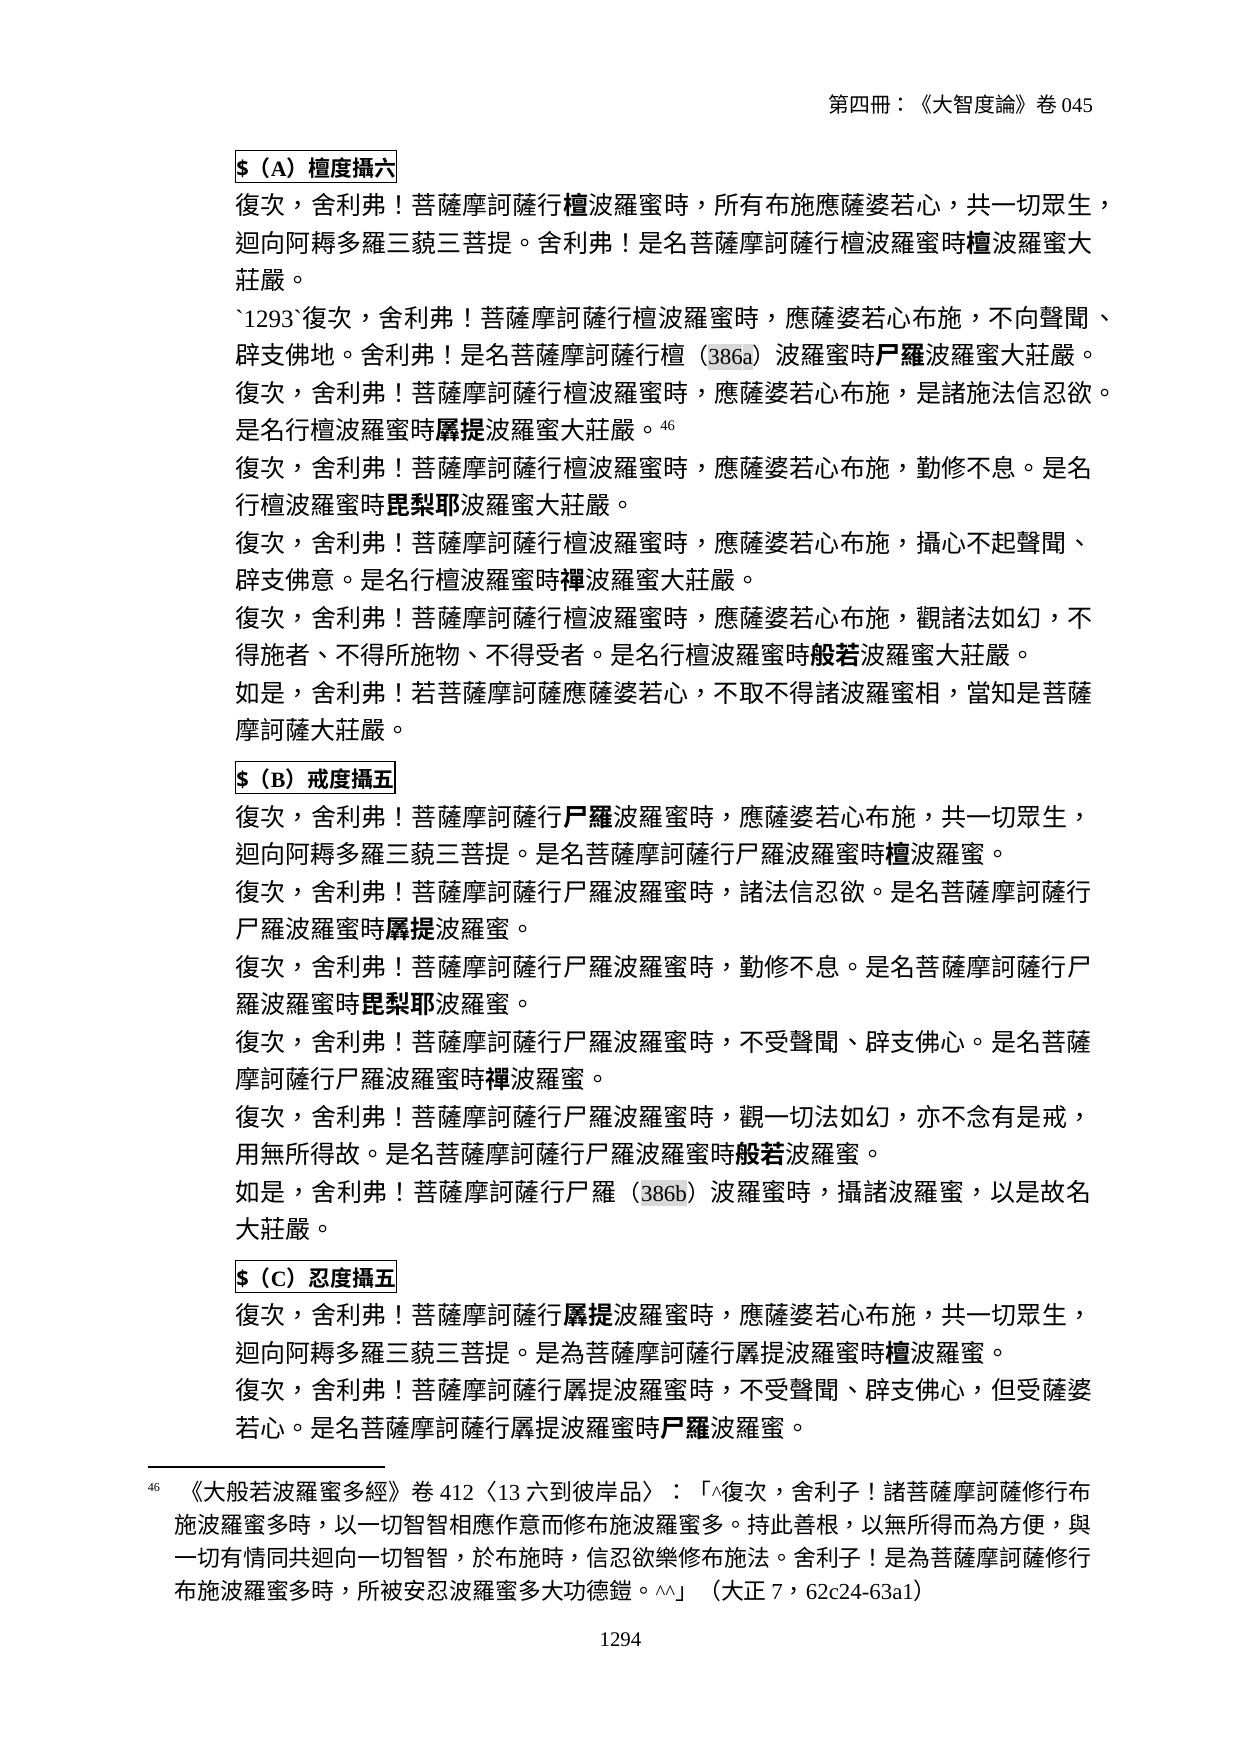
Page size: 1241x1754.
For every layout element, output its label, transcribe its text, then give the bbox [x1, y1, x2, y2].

text 復次，舍利弗！菩薩摩訶薩行羼提波羅蜜時，不受聲聞、辟支佛心，但受薩婆若心。是名菩薩摩訶薩行羼提波羅蜜時尸羅波羅蜜。 [235, 1370, 1092, 1445]
text 復次，舍利弗！菩薩摩訶薩行檀波羅蜜時，應薩婆若心布施，是諸施法信忍欲。是名行檀波羅蜜時羼提波羅蜜大莊嚴。 [235, 373, 1092, 448]
text 復次，舍利弗！菩薩摩訶薩行羼提波羅蜜時，應薩婆若心布施，共一切眾生，迴向阿耨多羅三藐三菩提。是為菩薩摩訶薩行羼提波羅蜜時檀波羅蜜。 [235, 1295, 1092, 1370]
text 如是，舍利弗！若菩薩摩訶薩應薩婆若心，不取不得諸波羅蜜相，當知是菩薩摩訶薩大莊嚴。 [235, 673, 1092, 748]
text $（C）忍度攝五 [235, 1258, 1092, 1295]
text 復次，舍利弗！菩薩摩訶薩行檀波羅蜜時，應薩婆若心布施，攝心不起聲聞、辟支佛意。是名行檀波羅蜜時禪波羅蜜大莊嚴。 [235, 523, 1092, 598]
text 復次，舍利弗！菩薩摩訶薩行尸羅波羅蜜時，勤修不息。是名菩薩摩訶薩行尸羅波羅蜜時毘梨耶波羅蜜。 [235, 946, 1092, 1021]
text 復次，舍利弗！菩薩摩訶薩行尸羅波羅蜜時，應薩婆若心布施，共一切眾生，迴向阿耨多羅三藐三菩提。是名菩薩摩訶薩行尸羅波羅蜜時檀波羅蜜。 [235, 796, 1092, 871]
text 如是，舍利弗！菩薩摩訶薩行尸羅（386b）波羅蜜時，攝諸波羅蜜，以是故名大莊嚴。 [235, 1171, 1092, 1246]
text $（B）戒度攝五 [235, 759, 1092, 796]
text 復次，舍利弗！菩薩摩訶薩行檀波羅蜜時，應薩婆若心布施，勤修不息。是名行檀波羅蜜時毘梨耶波羅蜜大莊嚴。 [235, 448, 1092, 523]
text 復次，舍利弗！菩薩摩訶薩行尸羅波羅蜜時，觀一切法如幻，亦不念有是戒，用無所得故。是名菩薩摩訶薩行尸羅波羅蜜時般若波羅蜜。 [235, 1096, 1092, 1171]
text 復次，舍利弗！菩薩摩訶薩行檀波羅蜜時，所有布施應薩婆若心，共一切眾生，迴向阿耨多羅三藐三菩提。舍利弗！是名菩薩摩訶薩行檀波羅蜜時檀波羅蜜大莊嚴。 [235, 185, 1092, 298]
text 復次，舍利弗！菩薩摩訶薩行尸羅波羅蜜時，諸法信忍欲。是名菩薩摩訶薩行尸羅波羅蜜時羼提波羅蜜。 [235, 871, 1092, 946]
text $（A）檀度攝六 [235, 148, 1092, 185]
text 復次，舍利弗！菩薩摩訶薩行檀波羅蜜時，應薩婆若心布施，觀諸法如幻，不得施者、不得所施物、不得受者。是名行檀波羅蜜時般若波羅蜜大莊嚴。 [235, 598, 1092, 673]
text `1293`復次，舍利弗！菩薩摩訶薩行檀波羅蜜時，應薩婆若心布施，不向聲聞、辟支佛地。舍利弗！是名菩薩摩訶薩行檀（）波羅蜜時尸羅波羅蜜大莊嚴。 [235, 298, 1092, 373]
text 復次，舍利弗！菩薩摩訶薩行尸羅波羅蜜時，不受聲聞、辟支佛心。是名菩薩摩訶薩行尸羅波羅蜜時禪波羅蜜。 [235, 1021, 1092, 1096]
